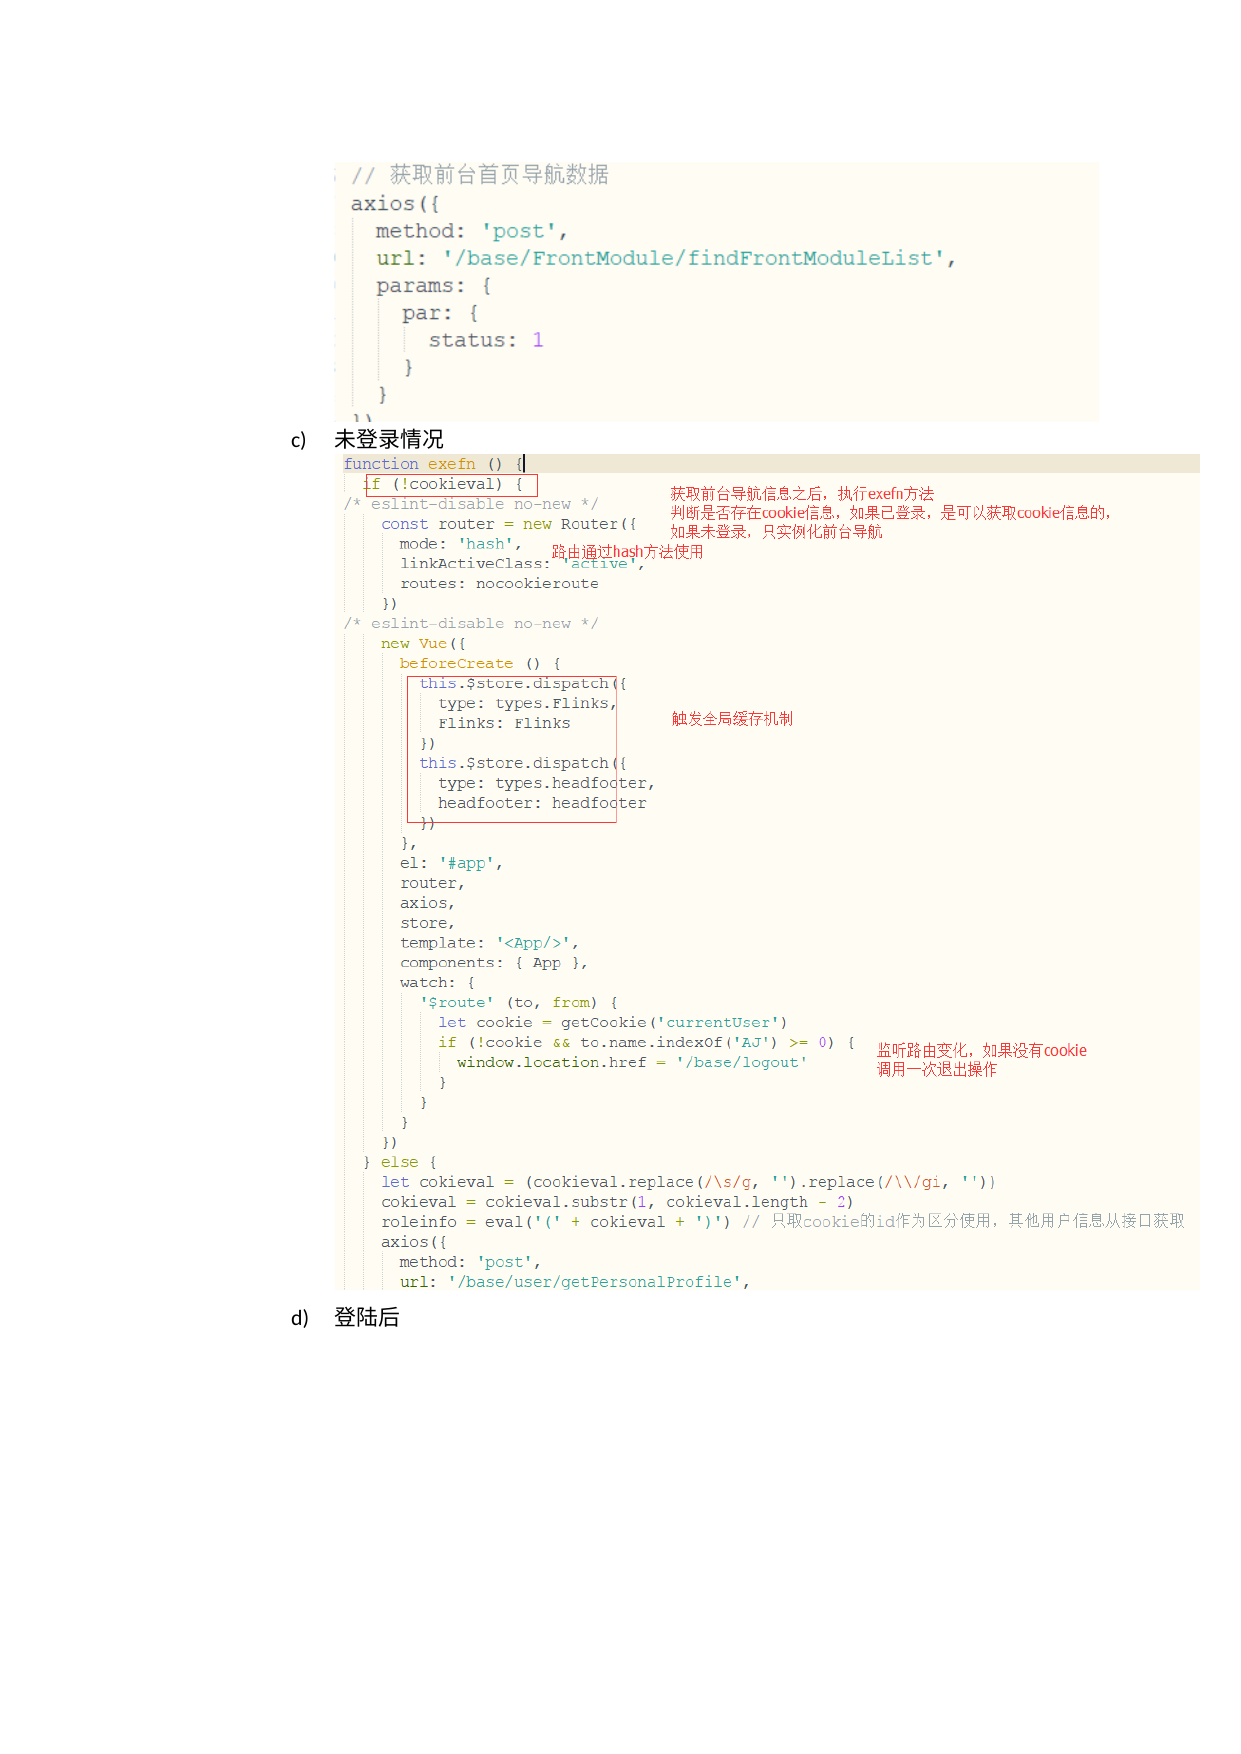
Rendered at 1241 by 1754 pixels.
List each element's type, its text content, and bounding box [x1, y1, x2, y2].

list 登陆后 [291, 1299, 1053, 1332]
picture [334, 454, 1200, 1290]
picture [334, 162, 1100, 422]
list 未登录情况 [291, 422, 1053, 454]
